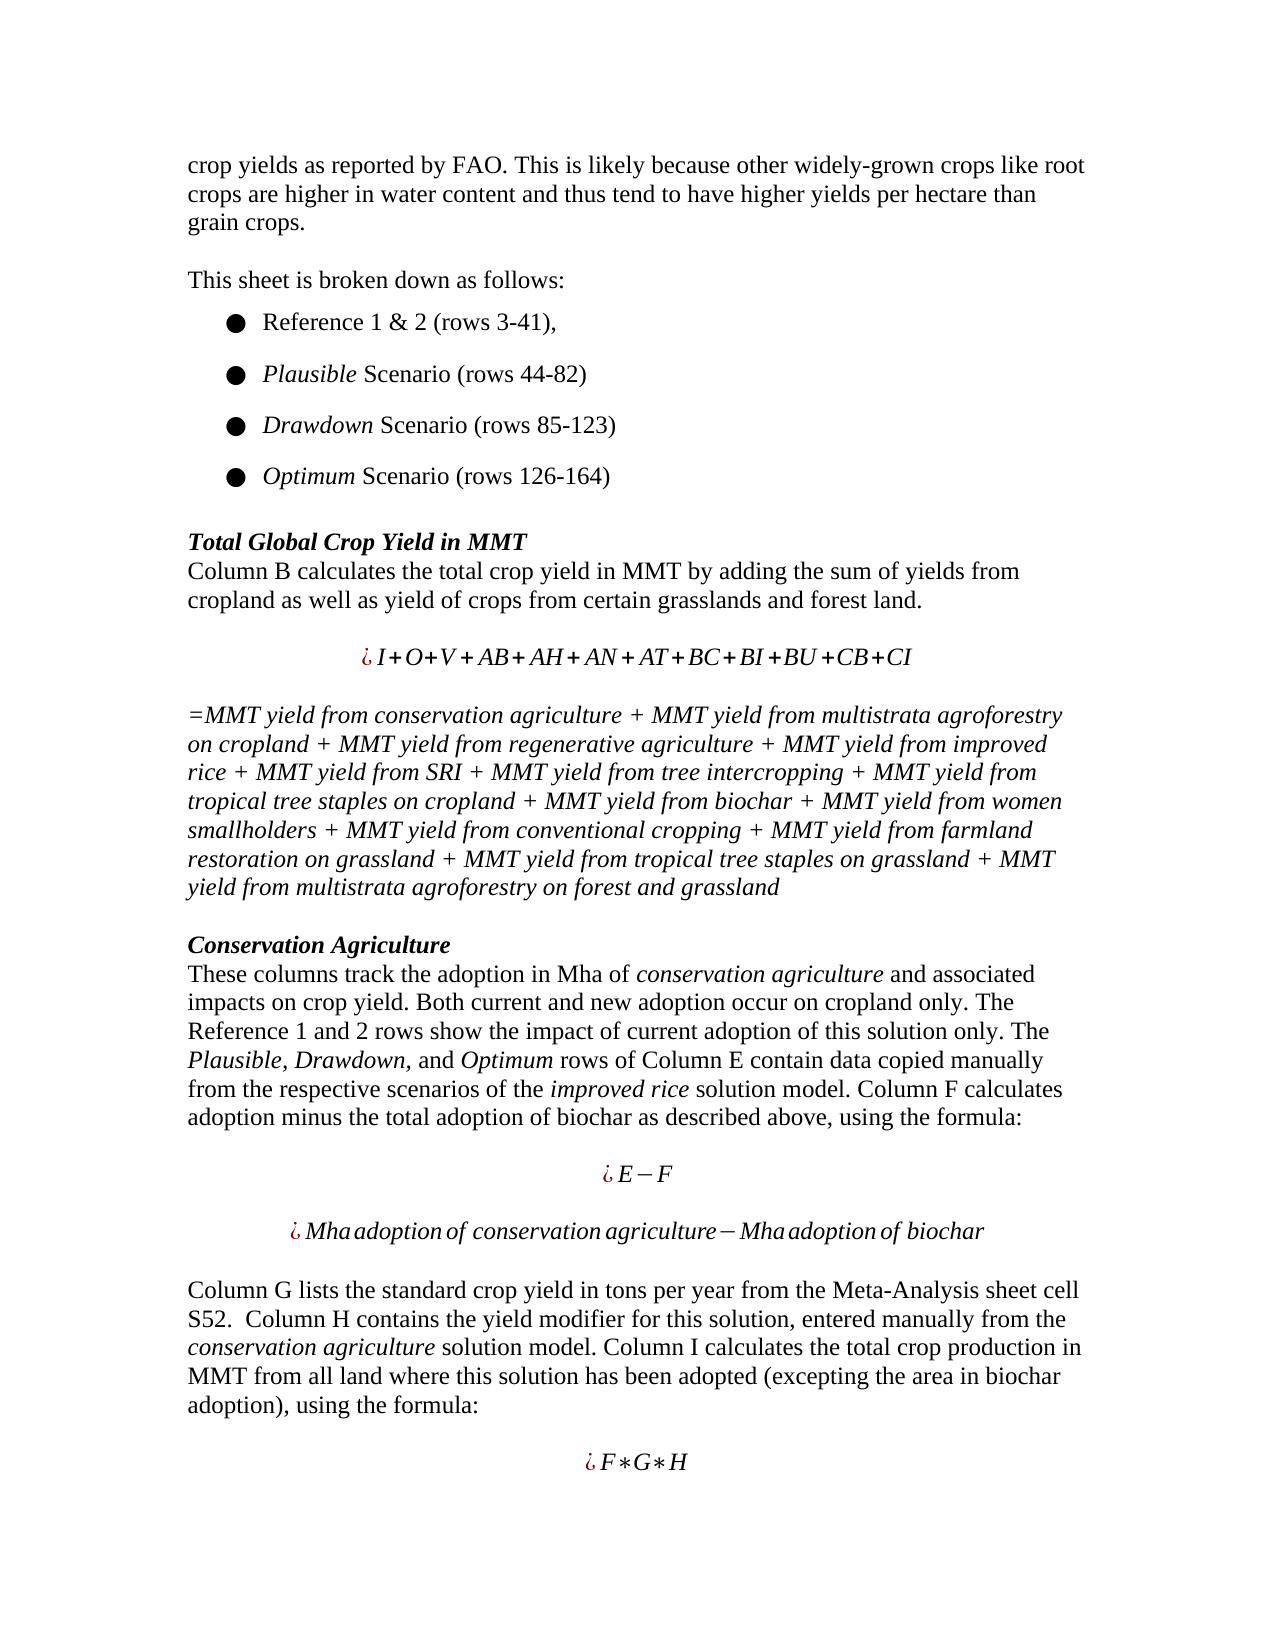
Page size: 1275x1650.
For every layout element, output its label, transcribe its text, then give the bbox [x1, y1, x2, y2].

list Plausible Scenario (rows 44-82) [225, 345, 1087, 396]
text Conservation Agriculture [187, 930, 1087, 959]
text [187, 150, 1087, 236]
text Column B calculates the total crop yield in MMT by adding the sum of yields from cropland as well as yield of crops from certain grasslands and forest land. [187, 556, 1087, 614]
list Reference 1 & 2 (rows 3-41), [225, 294, 1087, 345]
text =MMT yield from conservation agriculture + MMT yield from multistrata agroforestry on cropland + MMT yield from regenerative agriculture + MMT yield from improved rice + MMT yield from SRI + MMT yield from tree intercropping + MMT yield from tropical tree staples on cropland + MMT yield from biochar + MMT yield from women smallholders + MMT yield from conventional cropping + MMT yield from farmland restoration on grassland + MMT yield from tropical tree staples on grassland + MMT yield from multistrata agroforestry on forest and grassland [187, 700, 1087, 901]
text This sheet is broken down as follows: [187, 265, 1087, 294]
text Column G lists the standard crop yield in tons per year from the Meta-Analysis sheet cell S52. Column H contains the yield modifier for this solution, entered manually from the conservation agriculture solution model. Column I calculates the total crop production in MMT from all land where this solution has been adopted (excepting the area in biochar adoption), using the formula: [187, 1275, 1087, 1419]
list Optimum Scenario (rows 126-164) [225, 447, 1087, 527]
list Drawdown Scenario (rows 85-123) [225, 396, 1087, 447]
text These columns track the adoption in Mha of conservation agriculture and associated impacts on crop yield. Both current and new adoption occur on cropland only. The Reference 1 and 2 rows show the impact of current adoption of this solution only. The Plausible, Drawdown, and Optimum rows of Column E contain data copied manually from the respective scenarios of the improved rice solution model. Column F calculates adoption minus the total adoption of biochar as described above, using the formula: [187, 959, 1087, 1131]
text Total Global Crop Yield in MMT [187, 527, 1087, 556]
